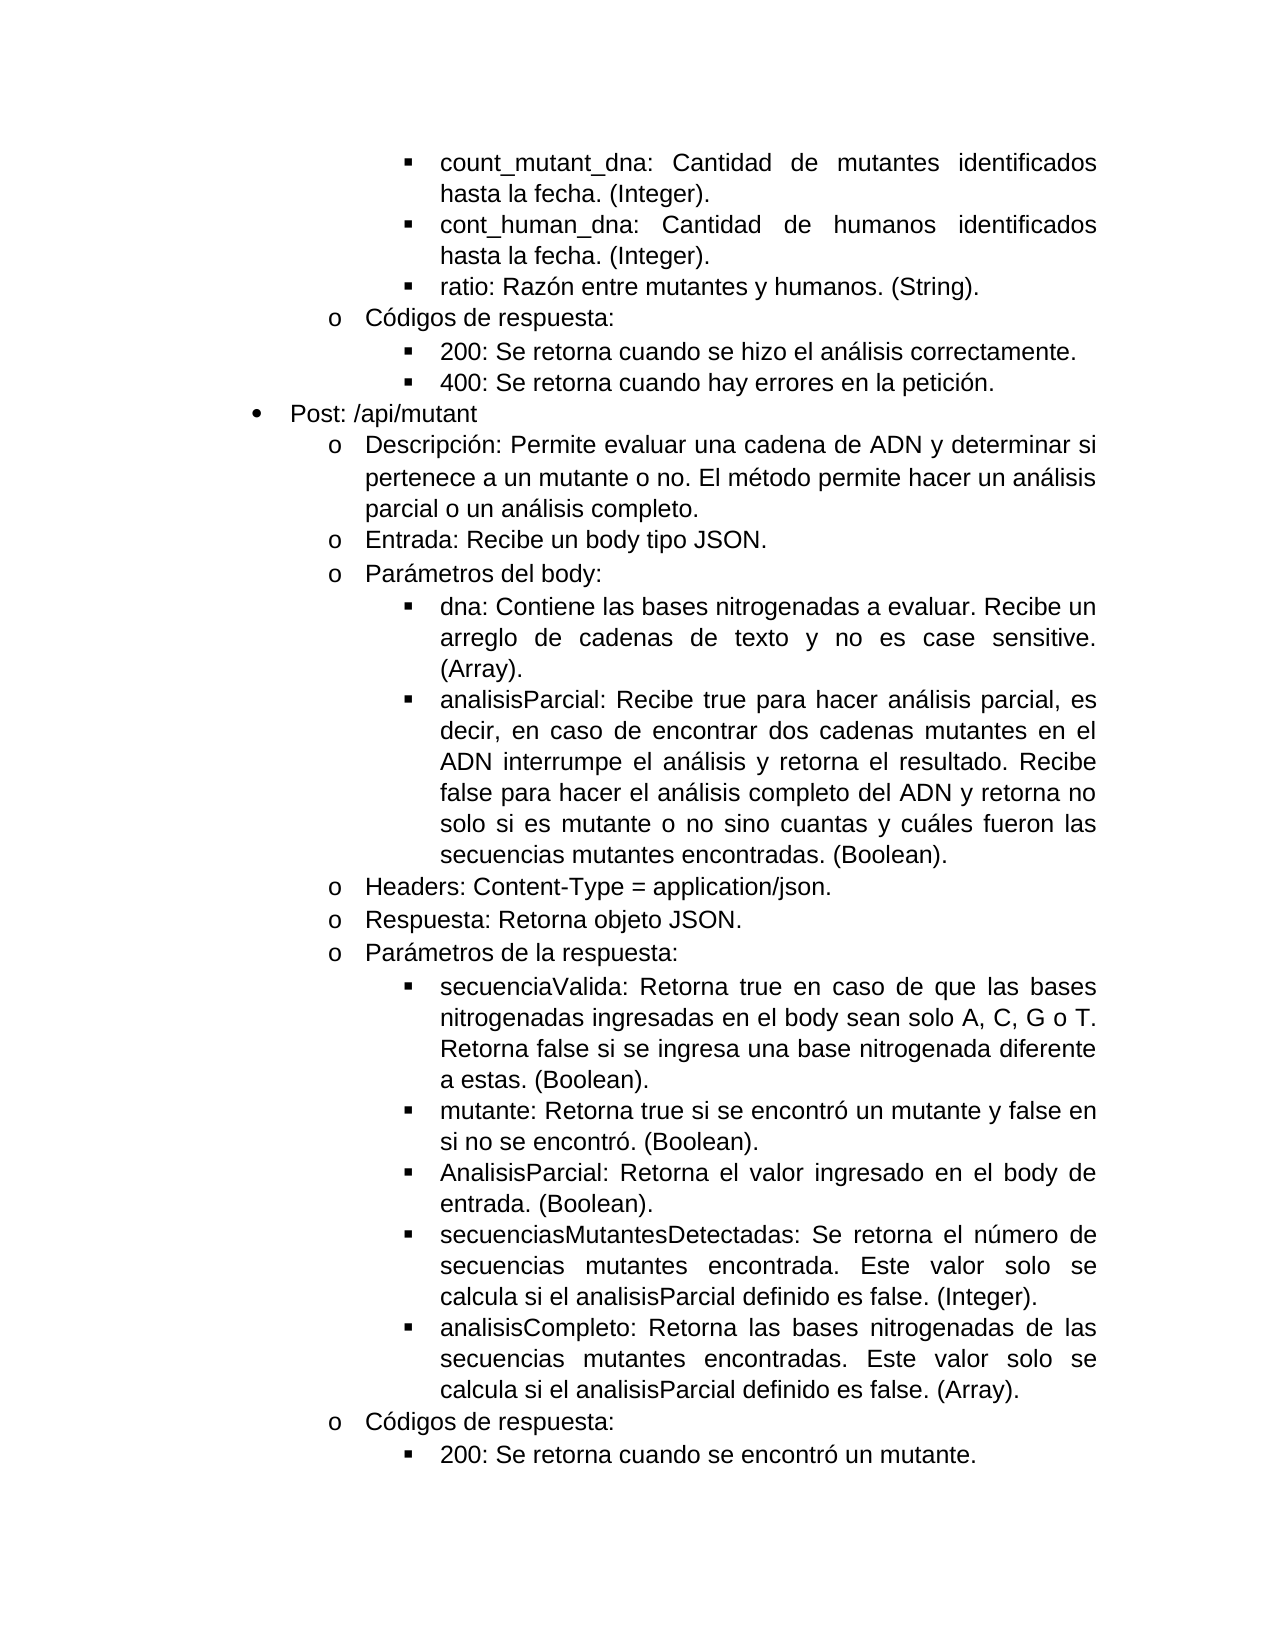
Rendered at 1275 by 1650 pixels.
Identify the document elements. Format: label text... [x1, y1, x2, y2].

list Post: /api/mutant [252, 399, 1098, 428]
list mutante: Retorna true si se encontró un mutante y false en si no se encontró. (Boolean). [402, 1096, 1098, 1156]
list Entrada: Recibe un body tipo JSON. [327, 525, 1098, 556]
list ratio: Razón entre mutantes y humanos. (String). [402, 272, 1098, 301]
list Códigos de respuesta: [327, 1407, 1098, 1437]
list 200: Se retorna cuando se hizo el análisis correctamente. [402, 336, 1098, 365]
list count_mutant_dna: Cantidad de mutantes identificados hasta la fecha. (Integer). [402, 148, 1098, 207]
list Códigos de respuesta: [327, 303, 1098, 334]
list secuenciasMutantesDetectadas: Se retorna el número de secuencias mutantes encontrada. Este valor solo se calcula si el analisisParcial definido es false. (Integer). [402, 1220, 1098, 1311]
list analisisCompleto: Retorna las bases nitrogenadas de las secuencias mutantes encontradas. Este valor solo se calcula si el analisisParcial definido es false. (Array). [402, 1313, 1098, 1404]
list Parámetros del body: [327, 558, 1098, 589]
list 400: Se retorna cuando hay errores en la petición. [402, 368, 1098, 396]
list analisisParcial: Recibe true para hacer análisis parcial, es decir, en caso de encontrar dos cadenas mutantes en el ADN interrumpe el análisis y retorna el resultado. Recibe false para hacer el análisis completo del ADN y retorna no solo si es mutante o no sino cuantas y cuáles fueron las secuencias mutantes encontradas. (Boolean). [402, 685, 1098, 869]
list dna: Contiene las bases nitrogenadas a evaluar. Recibe un arreglo de cadenas de texto y no es case sensitive. (Array). [402, 592, 1098, 683]
list 200: Se retorna cuando se encontró un mutante. [402, 1440, 1098, 1469]
list secuenciaValida: Retorna true en caso de que las bases nitrogenadas ingresadas en el body sean solo A, C, G o T. Retorna false si se ingresa una base nitrogenada diferente a estas. (Boolean). [402, 971, 1098, 1093]
list Parámetros de la respuesta: [327, 938, 1098, 969]
list AnalisisParcial: Retorna el valor ingresado en el body de entrada. (Boolean). [402, 1158, 1098, 1218]
list Descripción: Permite evaluar una cadena de ADN y determinar si pertenece a un mutante o no. El método permite hacer un análisis parcial o un análisis completo. [327, 430, 1098, 523]
list Respuesta: Retorna objeto JSON. [327, 905, 1098, 936]
list Headers: Content-Type = application/json. [327, 871, 1098, 902]
list cont_human_dna: Cantidad de humanos identificados hasta la fecha. (Integer). [402, 210, 1098, 270]
